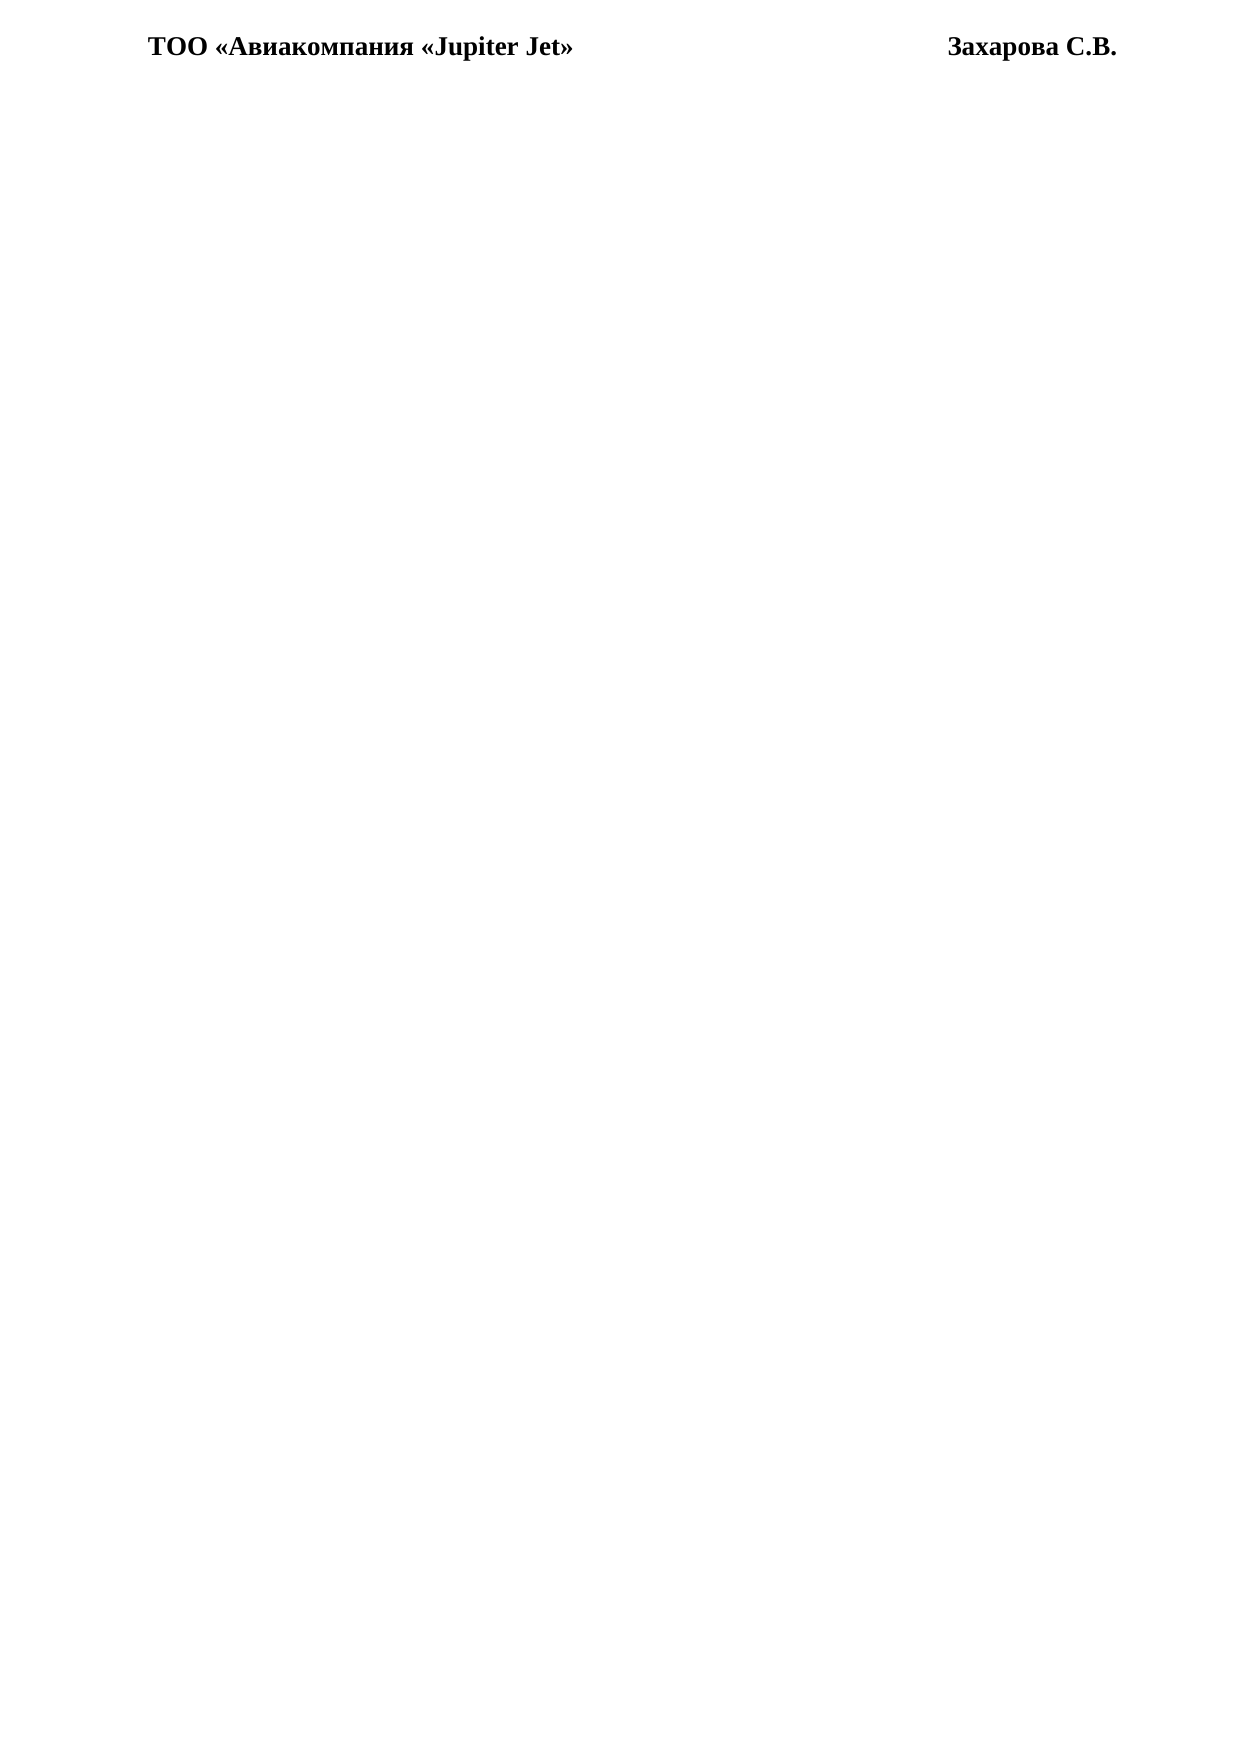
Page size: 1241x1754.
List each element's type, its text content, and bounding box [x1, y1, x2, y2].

text ТОО «Авиакомпания «Jupiter Jet» Захарова С.В. [148, 29, 1152, 61]
